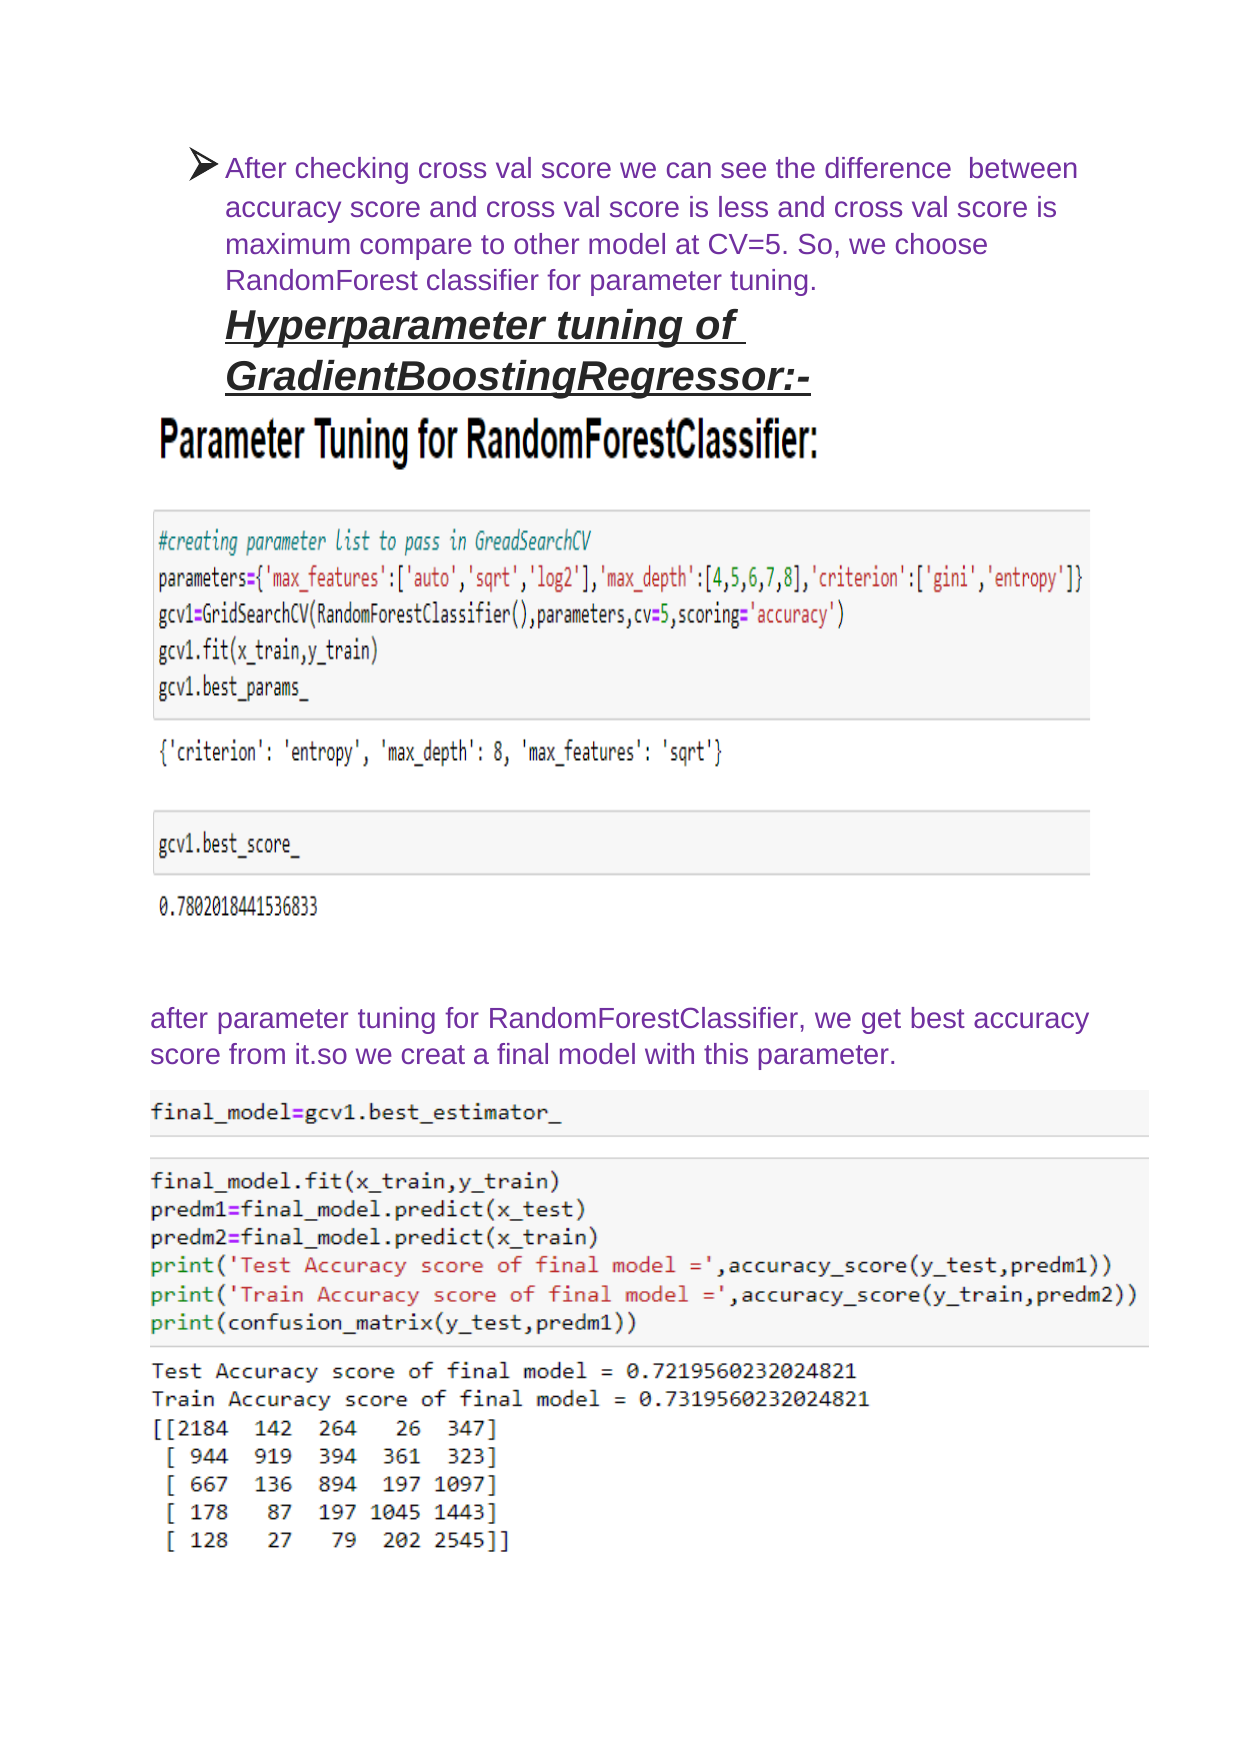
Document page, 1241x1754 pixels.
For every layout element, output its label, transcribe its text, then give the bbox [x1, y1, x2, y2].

subtitle After checking cross val score we can see the difference between accuracy score and cross val score is less and cross val score is maximum compare to other model at CV=5. So, we choose RandomForest classifier for parameter tuning. Hyperparameter tuning of GradientBoostingRegressor:- [187, 150, 1090, 400]
text after parameter tuning for RandomForestClassifier, we get best accuracy score from it.so we creat a final model with this parameter. [150, 1035, 1090, 1071]
